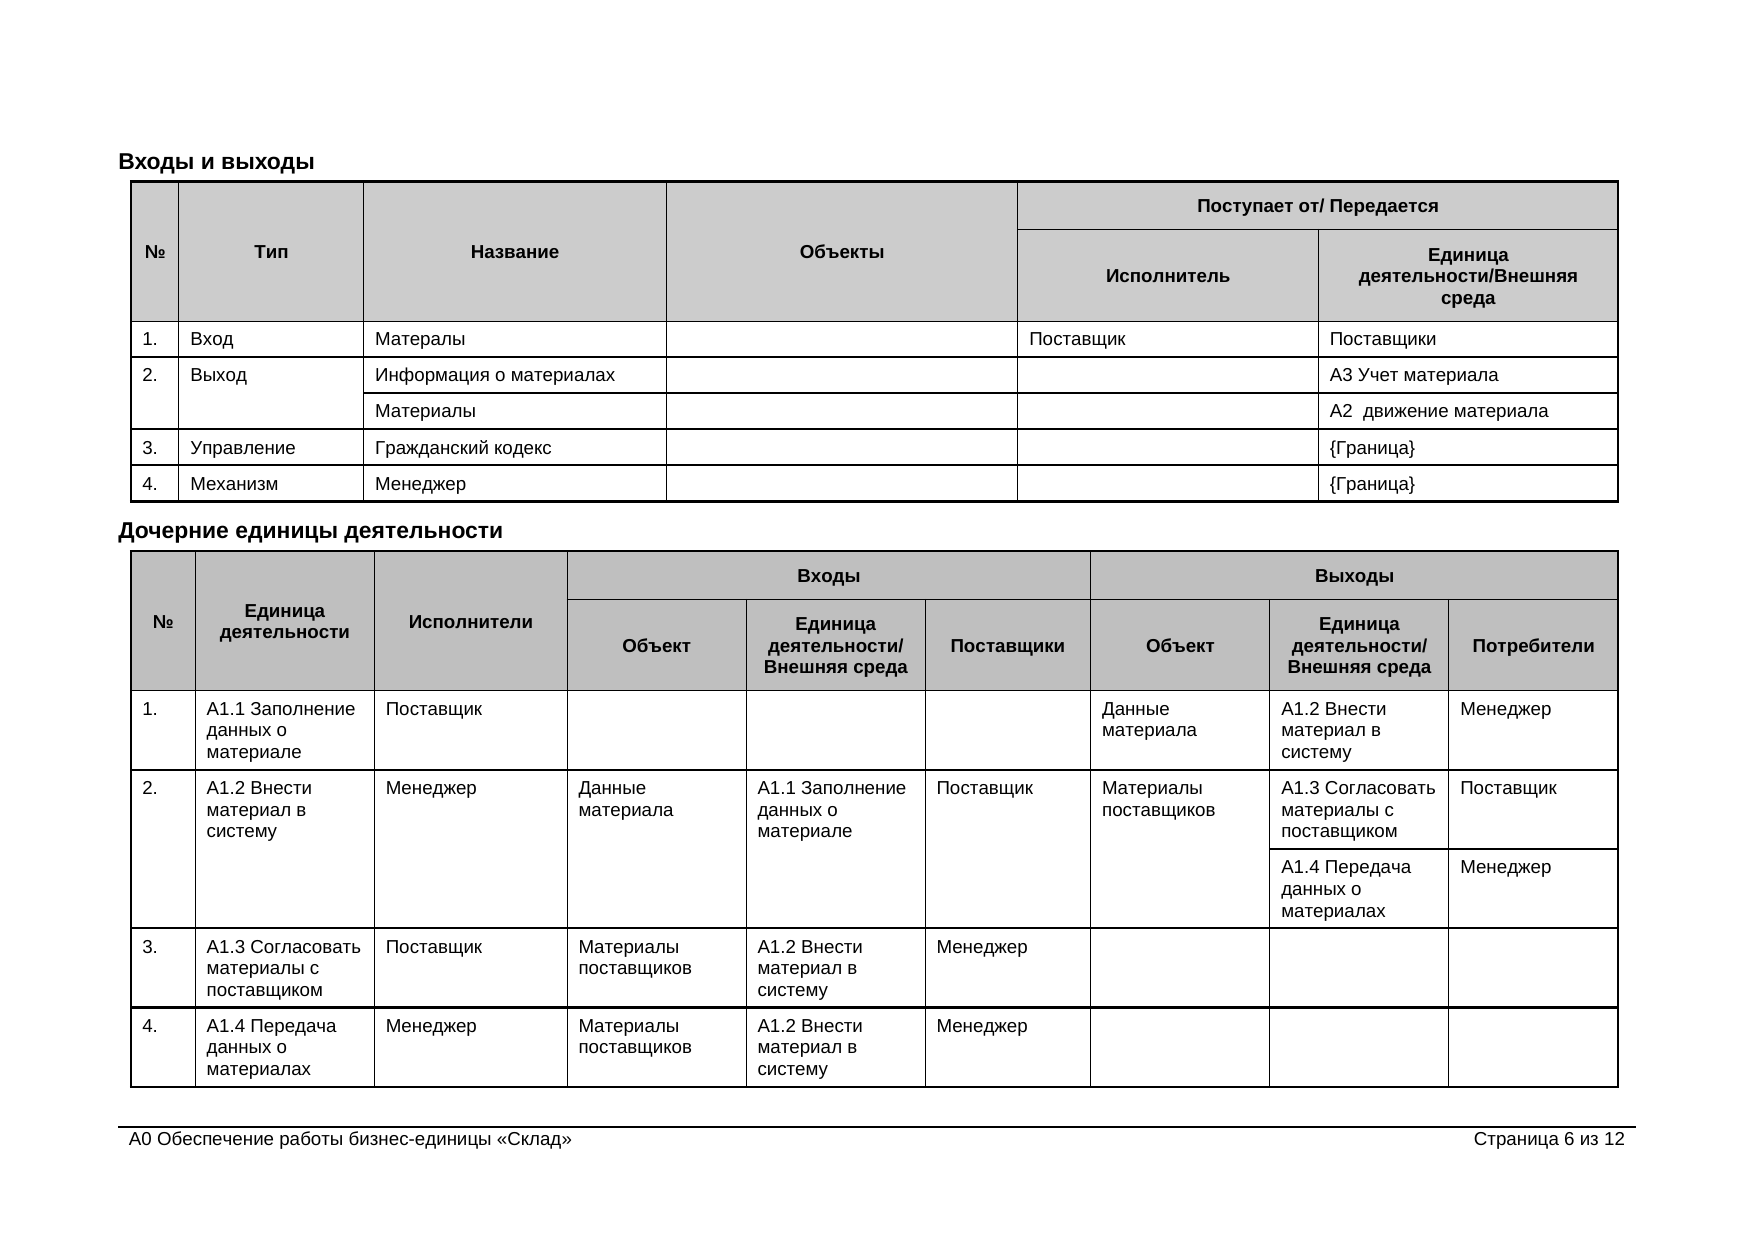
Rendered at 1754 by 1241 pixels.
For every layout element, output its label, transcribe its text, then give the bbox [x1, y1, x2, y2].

table_header № [132, 183, 178, 321]
table_cell Выход [179, 358, 363, 428]
table_header Единица деятельности [196, 552, 374, 690]
table_cell [1018, 358, 1318, 392]
table_header Название [364, 183, 666, 321]
table_cell Объект [568, 600, 746, 690]
table_cell {Граница} [1319, 466, 1617, 500]
table_header Исполнители [375, 552, 567, 690]
subtitle Входы и выходы [118, 148, 1636, 174]
table_cell [1449, 1009, 1617, 1086]
table_cell Материалы поставщиков [568, 929, 746, 1006]
table_cell [747, 691, 925, 769]
table_header Тип [179, 183, 363, 321]
table_cell [667, 394, 1017, 428]
table_cell [1018, 394, 1318, 428]
table_cell Поставщик [926, 771, 1090, 927]
table_cell 3. [132, 929, 195, 1006]
subtitle Дочерние единицы деятельности [118, 517, 1636, 544]
table_cell 4. [132, 1009, 195, 1086]
table_cell [667, 466, 1017, 500]
table_cell Данные материала [1091, 691, 1269, 769]
table_cell Единица деятельности/Внешняя среда [1319, 230, 1617, 321]
table_cell Поставщик [375, 691, 567, 769]
table_header Объекты [667, 183, 1017, 321]
table_cell Менеджер [926, 929, 1090, 1006]
table_cell A1.2 Внести материал в систему [747, 929, 925, 1006]
table_cell Менеджер [364, 466, 666, 500]
table_cell Единица деятельности/ Внешняя среда [1270, 600, 1448, 690]
table_cell 1. [132, 322, 178, 356]
table_cell Потребители [1449, 600, 1617, 690]
table_header № [132, 552, 195, 690]
table_cell [1270, 929, 1448, 1006]
table_cell Единица деятельности/ Внешняя среда [747, 600, 925, 690]
table_cell Поставщик [1018, 322, 1318, 356]
table_cell Вход [179, 322, 363, 356]
table_cell 4. [132, 466, 178, 500]
table_cell [926, 691, 1090, 769]
table_cell A1.2 Внести материал в систему [1270, 691, 1448, 769]
table_cell A1.3 Согласовать материалы с поставщиком [1270, 771, 1448, 848]
table_cell Поставщик [1449, 771, 1617, 848]
table_cell [667, 358, 1017, 392]
table_cell Поставщики [926, 600, 1090, 690]
table_cell 3. [132, 430, 178, 464]
table_cell A1.1 Заполнение данных о материале [747, 771, 925, 927]
table_cell A1.4 Передача данных о материалах [196, 1009, 374, 1086]
table_header Входы [568, 552, 1090, 599]
table_cell A1.4 Передача данных о материалах [1270, 850, 1448, 927]
table_cell Поставщик [375, 929, 567, 1006]
table_cell Объект [1091, 600, 1269, 690]
table_cell A2 движение материала [1319, 394, 1617, 428]
table_cell Материалы поставщиков [1091, 771, 1269, 927]
table_cell A1.1 Заполнение данных о материале [196, 691, 374, 769]
table_cell Данные материала [568, 771, 746, 927]
table_cell Информация о материалах [364, 358, 666, 392]
table_cell [667, 430, 1017, 464]
table_cell [1270, 1009, 1448, 1086]
table_cell 2. [132, 358, 178, 428]
table_header Поступает от/ Передается [1018, 183, 1617, 229]
table_cell A1.2 Внести материал в систему [196, 771, 374, 927]
table_cell Материалы [364, 394, 666, 428]
table_cell Менеджер [375, 1009, 567, 1086]
table_cell Материалы поставщиков [568, 1009, 746, 1086]
table_cell A1.3 Согласовать материалы с поставщиком [196, 929, 374, 1006]
table_cell Поставщики [1319, 322, 1617, 356]
table_cell [568, 691, 746, 769]
table_cell Менеджер [1449, 691, 1617, 769]
table_cell Менеджер [1449, 850, 1617, 927]
table_cell 2. [132, 771, 195, 927]
table_header Выходы [1091, 552, 1617, 599]
table_cell Гражданский кодекс [364, 430, 666, 464]
table_cell [1091, 1009, 1269, 1086]
table_cell Менеджер [926, 1009, 1090, 1086]
table_cell [667, 322, 1017, 356]
table_cell Менеджер [375, 771, 567, 927]
table_cell A1.2 Внести материал в систему [747, 1009, 925, 1086]
table_cell A3 Учет материала [1319, 358, 1617, 392]
table_cell {Граница} [1319, 430, 1617, 464]
table_cell [1091, 929, 1269, 1006]
table_cell Механизм [179, 466, 363, 500]
table_cell Исполнитель [1018, 230, 1318, 321]
table_cell [1018, 466, 1318, 500]
table_cell [1449, 929, 1617, 1006]
table_cell 1. [132, 691, 195, 769]
table_cell [1018, 430, 1318, 464]
table_cell Матералы [364, 322, 666, 356]
table_cell Управление [179, 430, 363, 464]
